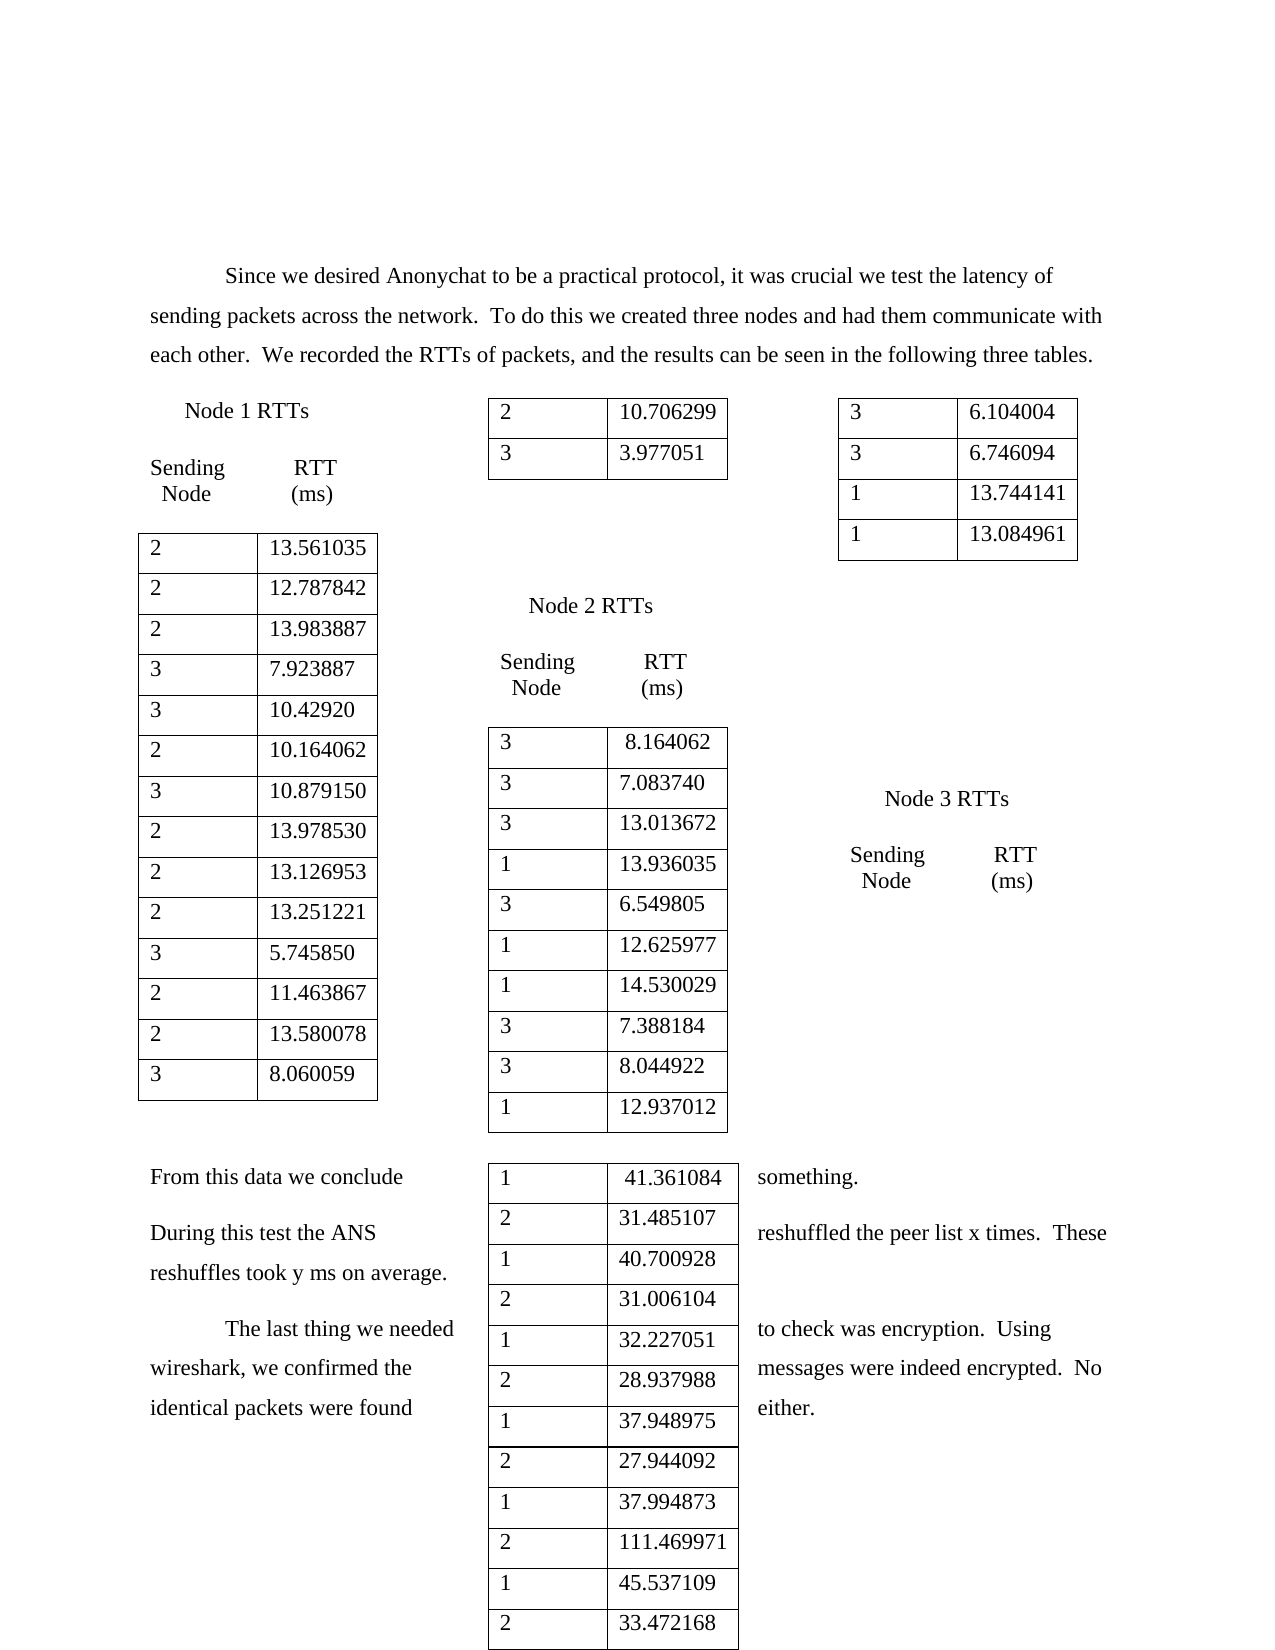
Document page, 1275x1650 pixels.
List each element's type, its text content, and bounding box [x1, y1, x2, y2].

table_cell 1 [489, 971, 607, 1011]
table_cell 12.625977 [608, 931, 727, 970]
table_cell 13.978530 [258, 817, 377, 857]
table_cell 10.879150 [258, 777, 377, 816]
table_cell 8.060059 [258, 1060, 377, 1100]
table_cell 3 [489, 890, 607, 929]
table_cell 12.787842 [258, 574, 377, 614]
table_cell 2 [139, 1020, 257, 1059]
table_cell 3 [139, 1060, 257, 1100]
table_cell 2 [489, 1366, 607, 1406]
table_header 13.561035 [258, 534, 377, 573]
table_cell 1 [489, 1407, 607, 1446]
table_cell 33.472168 [608, 1610, 738, 1649]
text From this data we conclude something. [150, 1163, 488, 1189]
table_cell 10.706299 [608, 399, 727, 438]
table_cell 45.537109 [608, 1569, 738, 1608]
table_cell 31.006104 [608, 1285, 738, 1325]
text The last thing we needed to check was encryption. Using wireshark, we confirmed the messages were indeed encrypted. No identical packets were found either. [150, 1315, 488, 1420]
text Sending RTT [850, 841, 1125, 868]
table_cell 3 [489, 809, 607, 848]
text Sending RTT [500, 648, 775, 674]
table_cell 2 [489, 1204, 607, 1244]
table_cell 6.549805 [608, 890, 727, 929]
table_cell 7.083740 [608, 769, 727, 808]
table_cell 28.937988 [608, 1366, 738, 1406]
table_cell 1 [489, 1569, 607, 1608]
table_cell 2 [139, 898, 257, 938]
text The last thing we needed to check was encryption. Using wireshark, we confirmed the messages were indeed encrypted. No identical packets were found either. [739, 1315, 1125, 1420]
table_cell 3 [139, 696, 257, 735]
table_cell 32.227051 [608, 1326, 738, 1365]
table_cell 3 [489, 1012, 607, 1051]
table_cell 3 [489, 1052, 607, 1092]
table_header 2 [139, 534, 257, 573]
table_cell 13.126953 [258, 858, 377, 897]
table_cell 37.994873 [608, 1488, 738, 1527]
table_cell 2 [139, 615, 257, 654]
table_cell 2 [489, 1529, 607, 1568]
table_cell 12.937012 [608, 1093, 727, 1132]
text Node 2 RTTs [500, 592, 775, 618]
table_header 41.361084 [608, 1164, 738, 1203]
table_cell 7.388184 [608, 1012, 727, 1051]
table_cell 27.944092 [608, 1448, 738, 1487]
table_cell 13.580078 [258, 1020, 377, 1059]
table_cell 3.977051 [608, 439, 727, 478]
table_cell 10.164062 [258, 736, 377, 776]
text Node 1 RTTs [150, 397, 425, 424]
text Since we desired Anonychat to be a practical protocol, it was crucial we test the latency of sending packets across the network. To do this we created three nodes and had them communicate with each other. We recorded the RTTs of packets, and the results can be seen in the following three tables. [150, 262, 1125, 368]
table_cell 40.700928 [608, 1245, 738, 1284]
table_cell 111.469971 [608, 1529, 738, 1568]
table_cell 2 [489, 399, 607, 438]
text Node 3 RTTs [850, 785, 1125, 811]
table_cell 31.485107 [608, 1204, 738, 1244]
table_cell 3 [839, 399, 957, 438]
table_header 8.164062 [608, 728, 727, 767]
table_cell 5.745850 [258, 939, 377, 978]
table_cell 3 [489, 439, 607, 478]
table_header 3 [489, 728, 607, 767]
table_cell 3 [139, 655, 257, 695]
table_cell 6.104004 [958, 399, 1077, 438]
text Node (ms) [850, 868, 1125, 894]
table_cell 3 [839, 439, 957, 478]
text Sending RTT [150, 453, 425, 480]
table_cell 6.746094 [958, 439, 1077, 478]
text Node (ms) [500, 674, 775, 701]
table_cell 13.983887 [258, 615, 377, 654]
text During this test the ANS reshuffled the peer list x times. These reshuffles took y ms on average. [739, 1219, 1125, 1285]
text From this data we conclude something. [739, 1163, 1125, 1189]
table_cell 13.744141 [958, 480, 1077, 519]
table_cell 3 [489, 769, 607, 808]
table_cell 14.530029 [608, 971, 727, 1011]
text Node (ms) [150, 480, 425, 506]
table_cell 3 [139, 777, 257, 816]
table_cell 2 [489, 1448, 607, 1487]
table_cell 7.923887 [258, 655, 377, 695]
table_cell 1 [489, 1245, 607, 1284]
table_cell 13.936035 [608, 850, 727, 889]
table_header 1 [489, 1164, 607, 1203]
table_cell 1 [489, 1326, 607, 1365]
table_cell 2 [139, 817, 257, 857]
table_cell 10.42920 [258, 696, 377, 735]
text During this test the ANS reshuffled the peer list x times. These reshuffles took y ms on average. [150, 1219, 488, 1285]
table_cell 11.463867 [258, 979, 377, 1019]
table_cell 1 [489, 931, 607, 970]
table_cell 1 [489, 850, 607, 889]
table_cell 2 [139, 858, 257, 897]
table_cell 3 [139, 939, 257, 978]
table_cell 37.948975 [608, 1407, 738, 1446]
table_cell 8.044922 [608, 1052, 727, 1092]
table_cell 13.084961 [958, 520, 1077, 559]
table_cell 1 [489, 1488, 607, 1527]
table_cell 2 [489, 1285, 607, 1325]
table_cell 2 [139, 979, 257, 1019]
table_cell 2 [139, 574, 257, 614]
table_cell 13.251221 [258, 898, 377, 938]
table_cell 2 [489, 1610, 607, 1649]
table_cell 1 [839, 520, 957, 559]
table_cell 1 [839, 480, 957, 519]
table_cell 13.013672 [608, 809, 727, 848]
table_cell 2 [139, 736, 257, 776]
table_cell 1 [489, 1093, 607, 1132]
